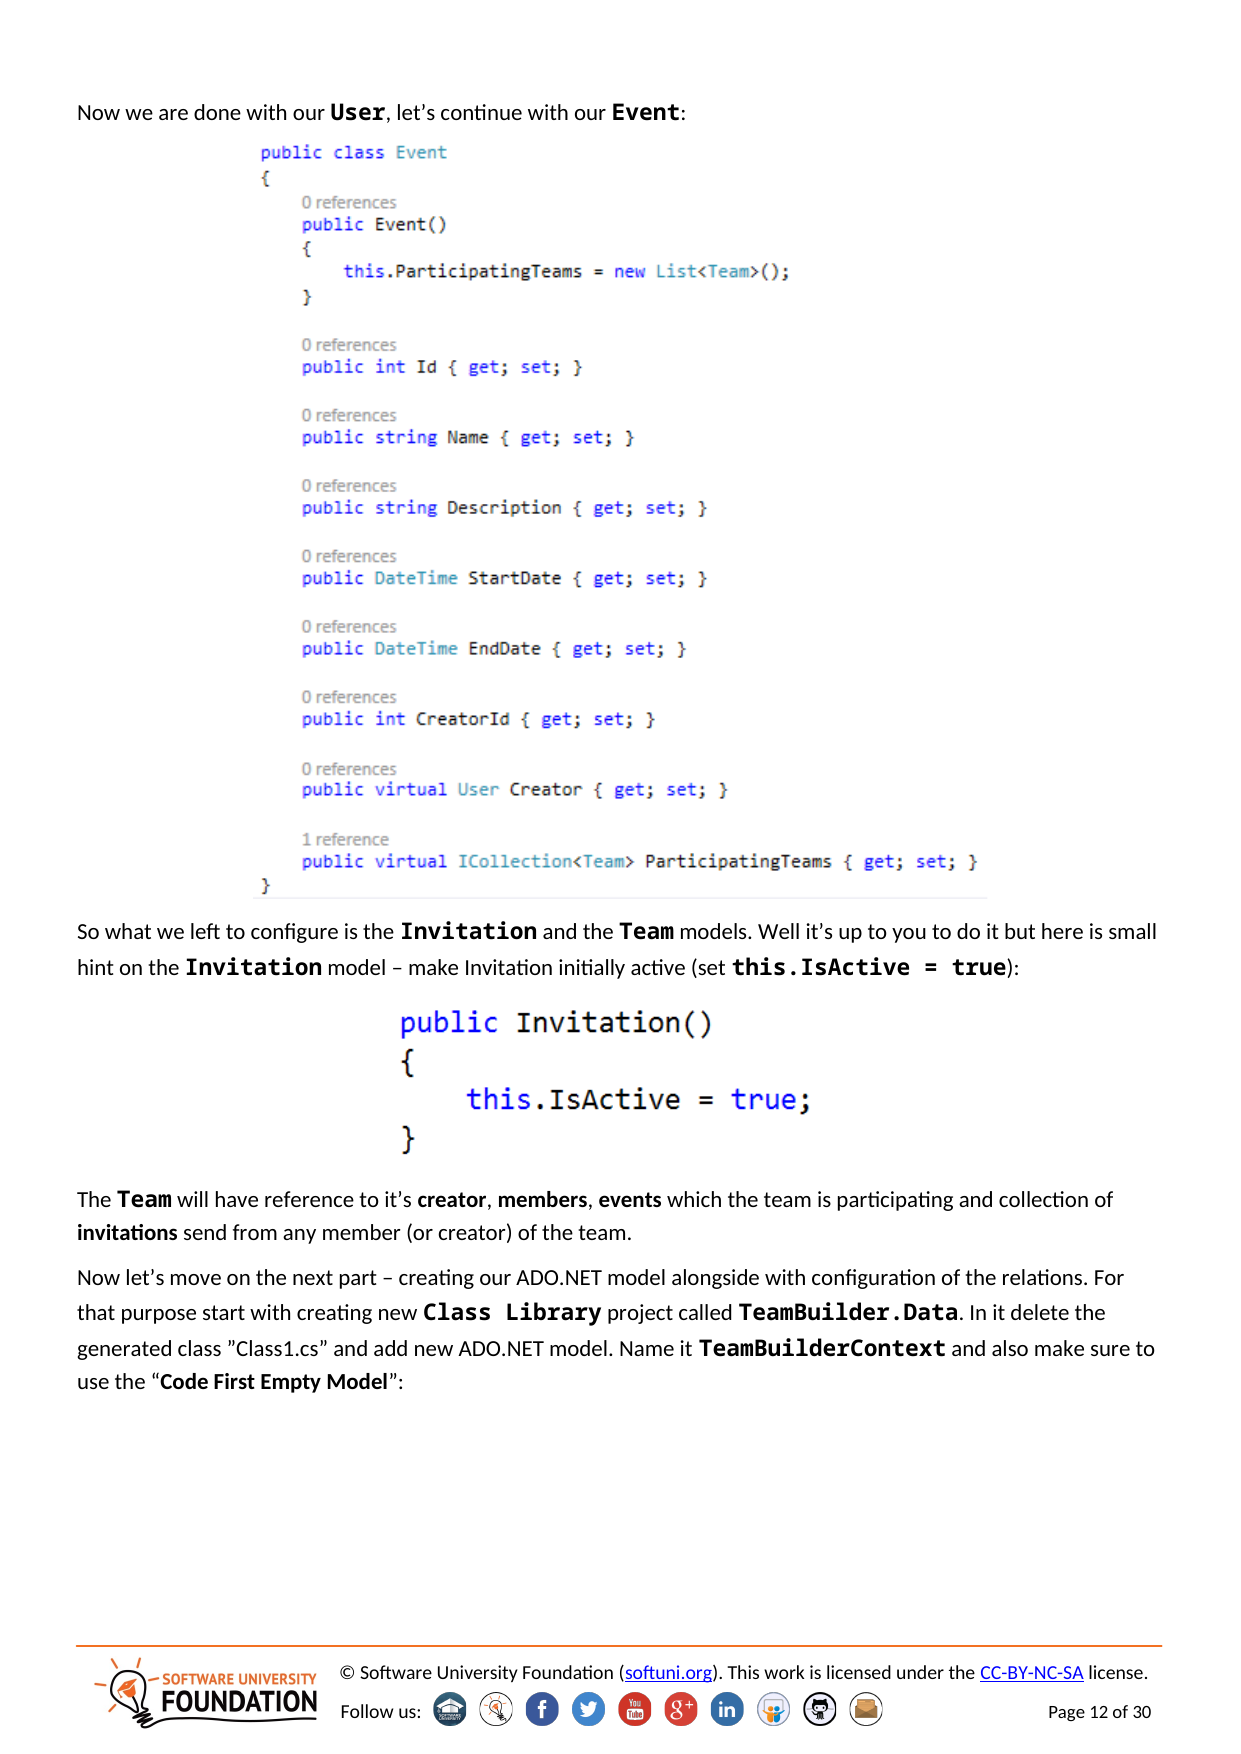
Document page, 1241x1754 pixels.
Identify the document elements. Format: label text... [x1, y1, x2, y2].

picture [849, 1692, 883, 1726]
text Now let’s move on the next part – creating our ADO.NET model alongside with configuration of the relations. For that purpose start with creating new Class Library project called TeamBuilder.Data. In it delete the generated class ”Class1.cs” and add new ADO.NET model. Name it TeamBuilderContext and also make sure to use the “Code First Empty Model”: [77, 1263, 1163, 1395]
text Now we are done with our User, let’s continue with our Event: [77, 95, 1163, 127]
picture [383, 999, 857, 1167]
picture [618, 1692, 652, 1726]
picture [253, 143, 988, 899]
picture [710, 1692, 744, 1726]
text So what we left to configure is the Invitation and the Team models. Well it’s up to you to do it but here is small hint on the Invitation model – make Invitation initially active (set this.IsActive = true): [77, 915, 1163, 982]
text The Team will have reference to it’s creator, members, events which the team is participating and collection of invitations send from any member (or creator) of the team. [77, 1183, 1163, 1246]
picture [525, 1692, 559, 1726]
picture [757, 1692, 790, 1726]
picture [572, 1692, 605, 1726]
picture [93, 1656, 317, 1729]
picture [664, 1692, 698, 1726]
picture [803, 1692, 837, 1726]
picture [433, 1692, 467, 1726]
picture [479, 1692, 513, 1726]
